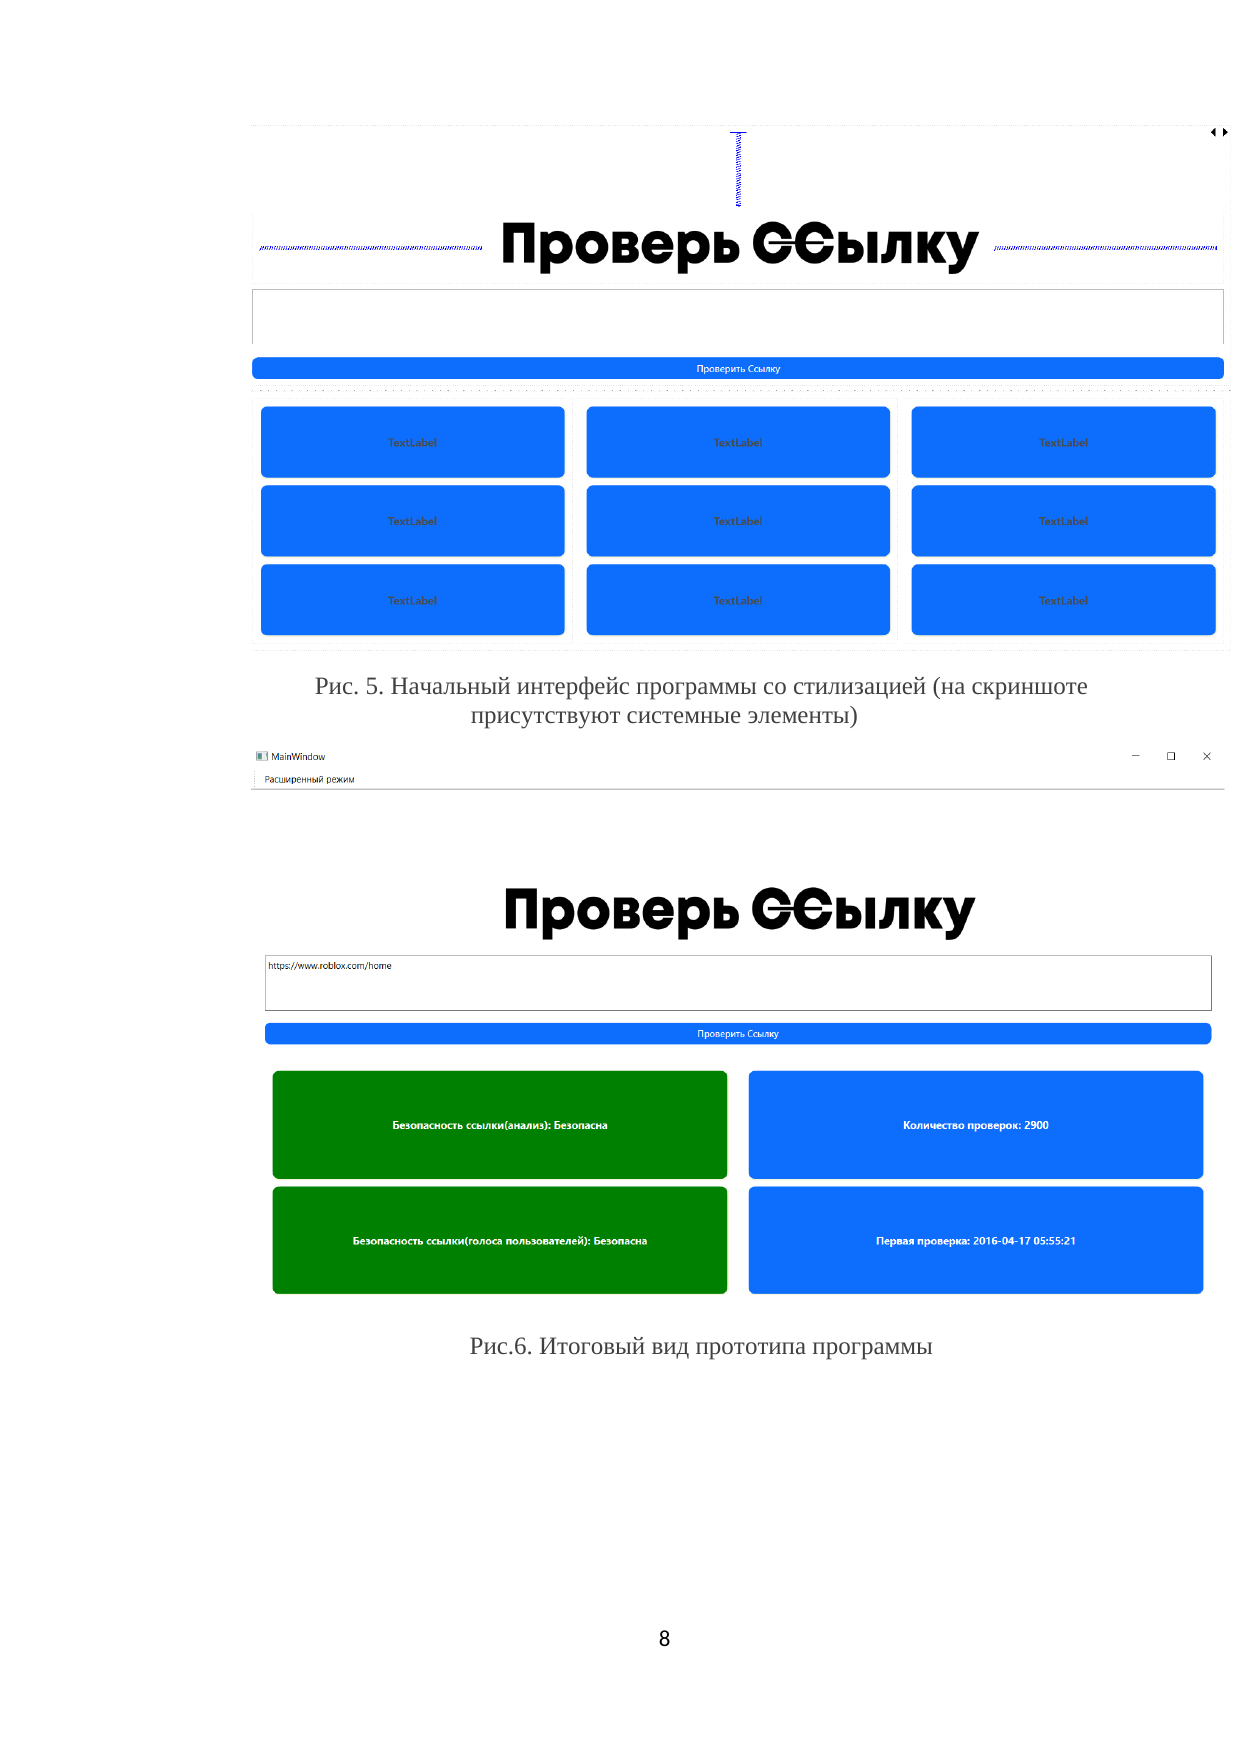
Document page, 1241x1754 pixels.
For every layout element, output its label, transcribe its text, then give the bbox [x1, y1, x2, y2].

text Рис. 5. Начальный интерфейс программы со стилизацией (на скриншоте присутствуют системные элементы) [177, 671, 1152, 729]
picture [251, 118, 1234, 655]
picture [251, 745, 1225, 1315]
text Рис.6. Итоговый вид прототипа программы [177, 1331, 1152, 1360]
